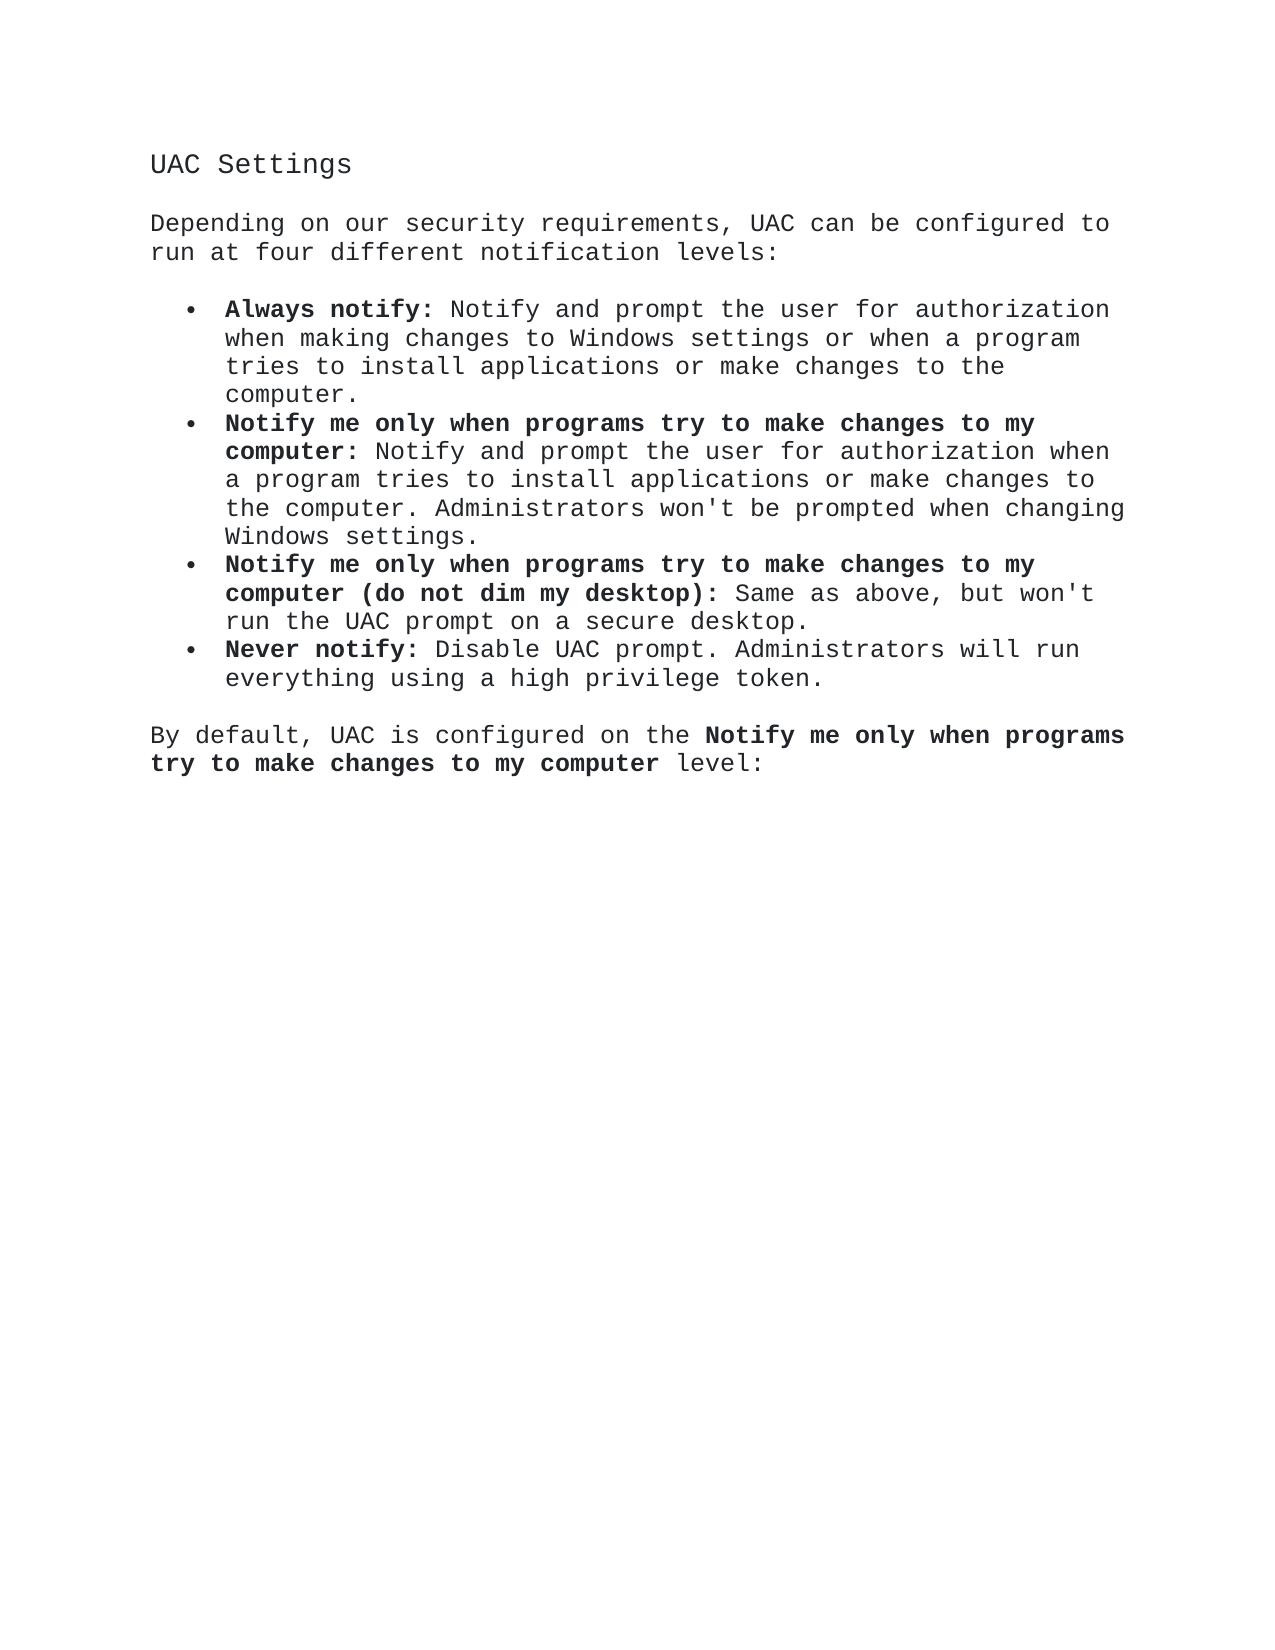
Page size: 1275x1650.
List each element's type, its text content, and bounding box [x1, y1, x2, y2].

list Notify me only when programs try to make changes to my computer (do not dim my desktop): Same as above, but won't run the UAC prompt on a secure desktop. [187, 552, 1125, 637]
text By default, UAC is configured on the Notify me only when programs try to make changes to my computer level: [150, 723, 1125, 779]
list Never notify: Disable UAC prompt. Administrators will run everything using a high privilege token. [187, 637, 1125, 693]
text Depending on our security requirements, UAC can be configured to run at four different notification levels: [150, 211, 1125, 268]
text UAC Settings [150, 150, 1125, 182]
list Notify me only when programs try to make changes to my computer: Notify and prompt the user for authorization when a program tries to install applications or make changes to the computer. Administrators won't be prompted when changing Windows settings. [187, 410, 1125, 552]
list Always notify: Notify and prompt the user for authorization when making changes to Windows settings or when a program tries to install applications or make changes to the computer. [187, 297, 1125, 410]
